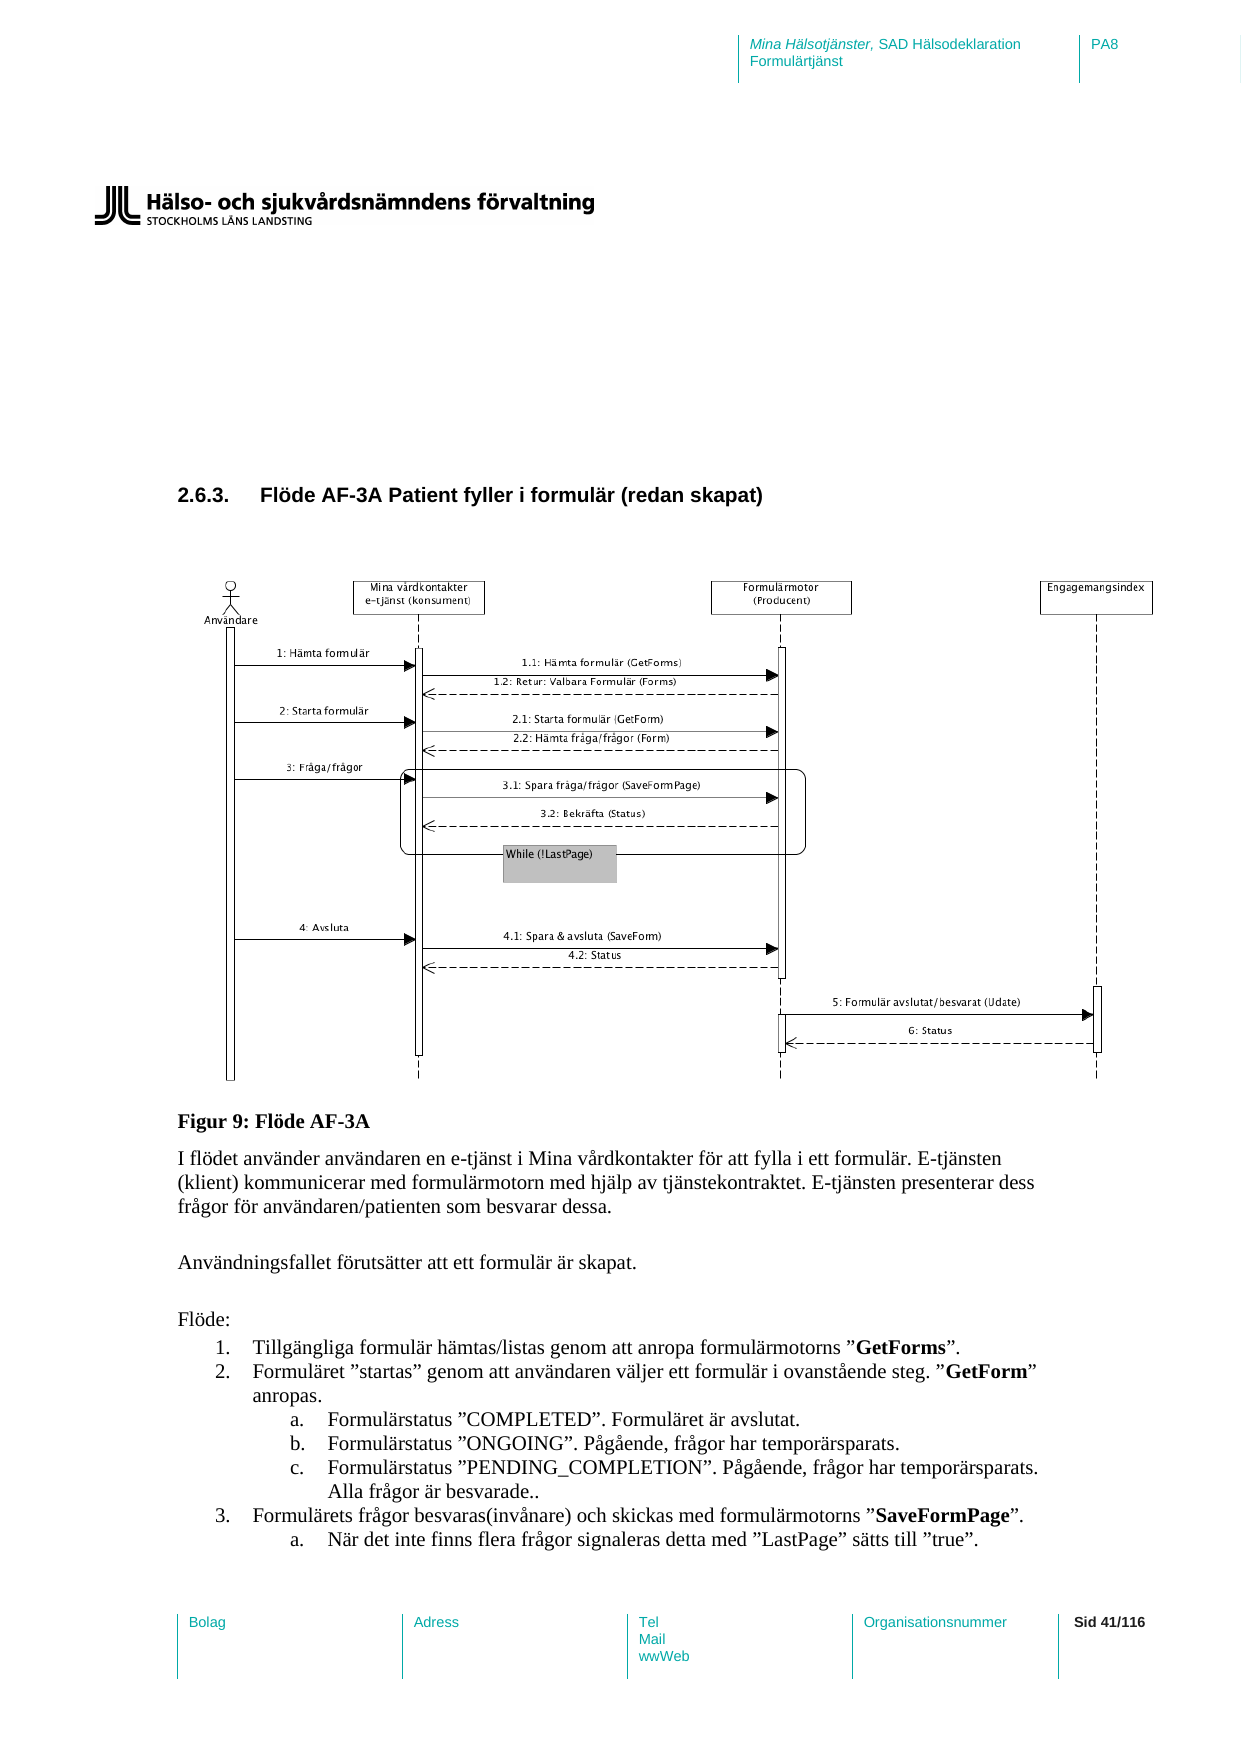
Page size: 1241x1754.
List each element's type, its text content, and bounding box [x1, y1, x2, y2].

picture [177, 565, 1168, 1097]
list Formulärstatus ”COMPLETED”. Formuläret är avslutat. [290, 1407, 1063, 1431]
list Formulärstatus ”ONGOING”. Pågående, frågor har temporärsparats. [290, 1431, 1063, 1455]
list Formulärstatus ”PENDING_COMPLETION”. Pågående, frågor har temporärsparats. Alla frågor är besvarade.. [290, 1455, 1063, 1503]
list Tillgängliga formulär hämtas/listas genom att anropa formulärmotorns ”GetForms”. [215, 1335, 1063, 1359]
text Flöde: [177, 1307, 1063, 1331]
list När det inte finns flera frågor signaleras detta med ”LastPage” sätts till ”true”. [290, 1527, 1063, 1551]
text I flödet använder användaren en e-tjänst i Mina vårdkontakter för att fylla i ett formulär. E-tjänsten (klient) kommunicerar med formulärmotorn med hjälp av tjänstekontraktet. E-tjänsten presenterar dess frågor för användaren/patienten som besvarar dessa. [177, 1146, 1063, 1218]
picture [94, 186, 594, 225]
text Användningsfallet förutsätter att ett formulär är skapat. [177, 1250, 1063, 1274]
list Formuläret ”startas” genom att användaren väljer ett formulär i ovanstående steg. ”GetForm” anropas. [215, 1359, 1063, 1407]
list Formulärets frågor besvaras(invånare) och skickas med formulärmotorns ”SaveFormPage”. [215, 1503, 1063, 1527]
text Flöde AF-3A Patient fyller i formulär (redan skapat) [177, 483, 1063, 507]
